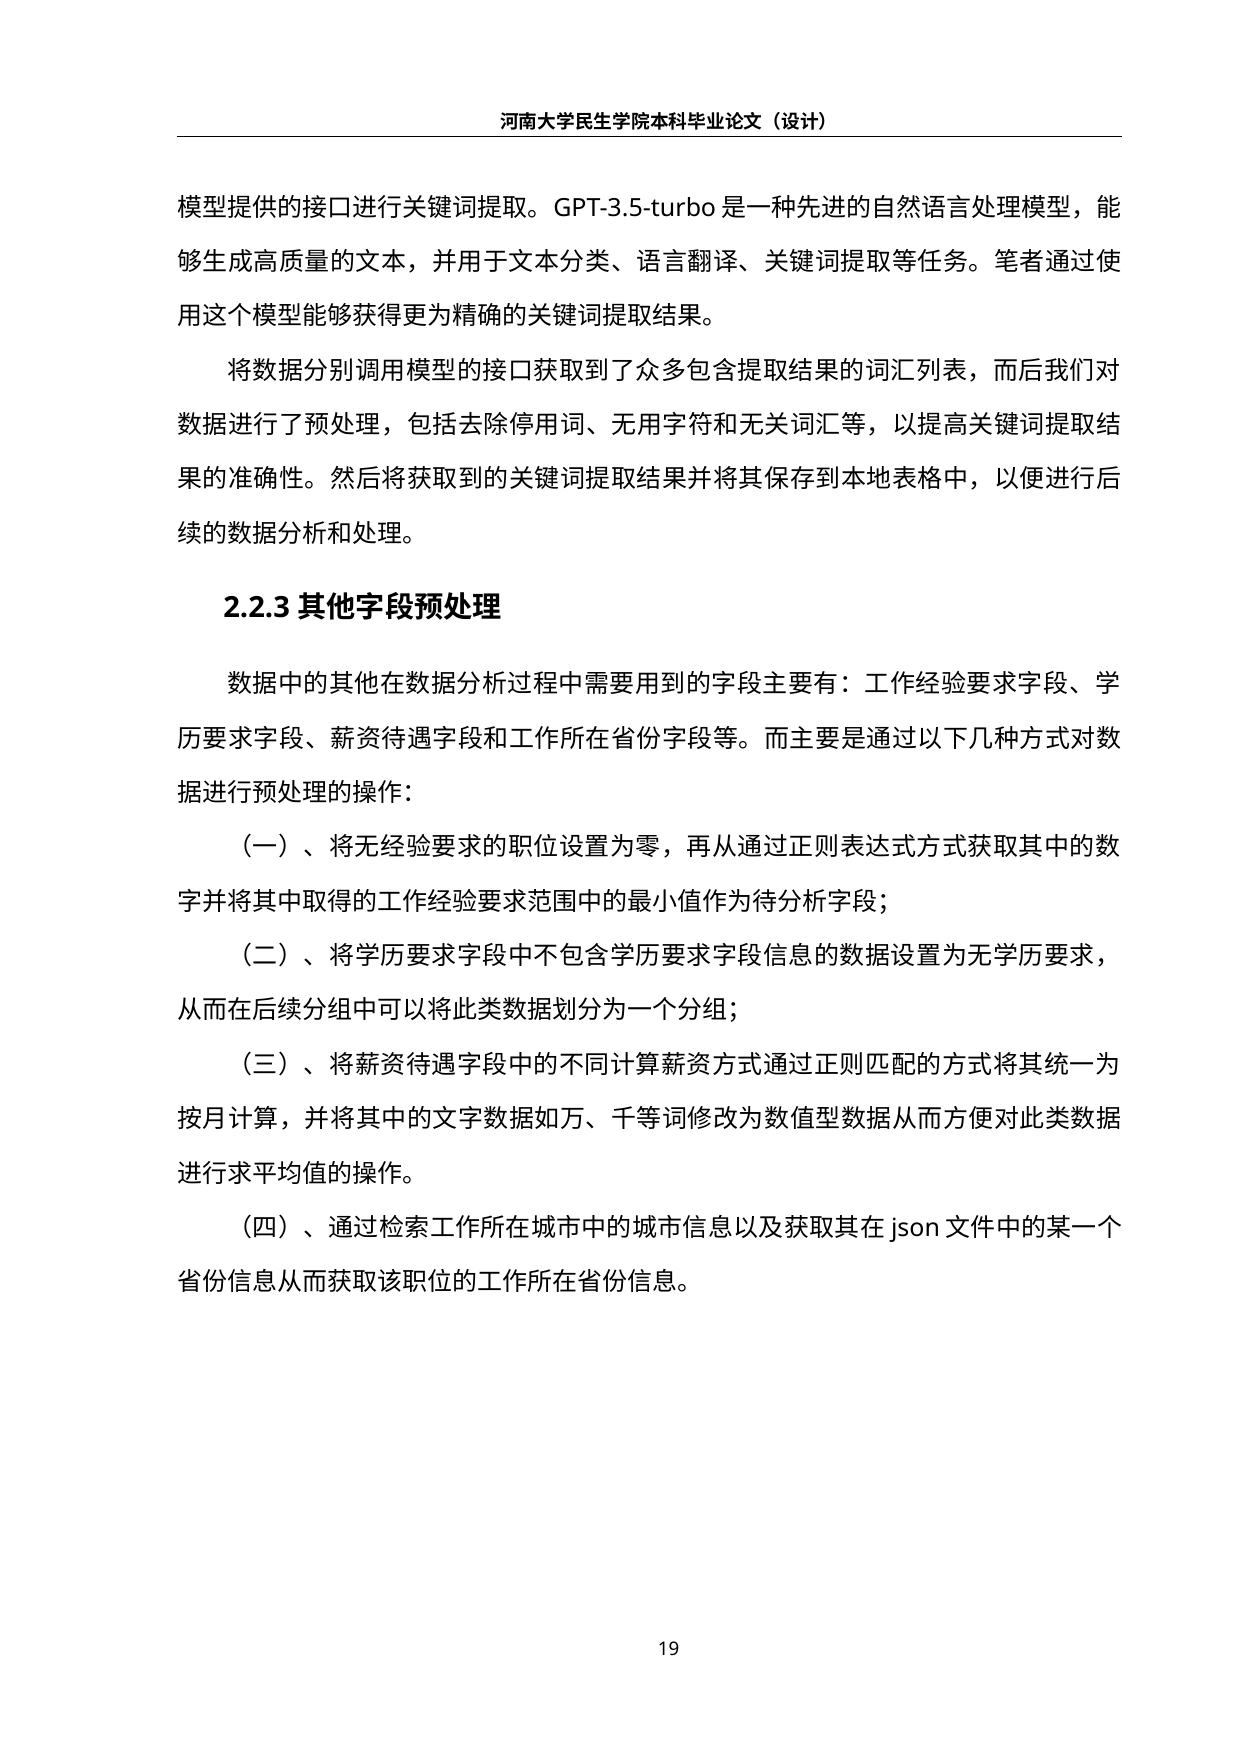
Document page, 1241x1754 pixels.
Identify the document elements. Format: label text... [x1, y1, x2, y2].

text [177, 187, 1122, 332]
text （三）、将薪资待遇字段中的不同计算薪资方式通过正则匹配的方式将其统一为按月计算，并将其中的文字数据如万、千等词修改为数值型数据从而方便对此类数据进行求平均值的操作。 [177, 1044, 1122, 1189]
subtitle 2.2.3 其他字段预处理 [223, 584, 1122, 626]
text （一）、将无经验要求的职位设置为零，再从通过正则表达式方式获取其中的数字并将其中取得的工作经验要求范围中的最小值作为待分析字段； [177, 827, 1122, 917]
text 数据中的其他在数据分析过程中需要用到的字段主要有：工作经验要求字段、学历要求字段、薪资待遇字段和工作所在省份字段等。而主要是通过以下几种方式对数据进行预处理的操作： [177, 664, 1122, 809]
text （四）、通过检索工作所在城市中的城市信息以及获取其在json文件中的某一个省份信息从而获取该职位的工作所在省份信息。 [177, 1207, 1122, 1298]
text 将数据分别调用模型的接口获取到了众多包含提取结果的词汇列表，而后我们对数据进行了预处理，包括去除停用词、无用字符和无关词汇等，以提高关键词提取结果的准确性。然后将获取到的关键词提取结果并将其保存到本地表格中，以便进行后续的数据分析和处理。 [177, 350, 1122, 549]
text （二）、将学历要求字段中不包含学历要求字段信息的数据设置为无学历要求，从而在后续分组中可以将此类数据划分为一个分组； [177, 936, 1122, 1026]
